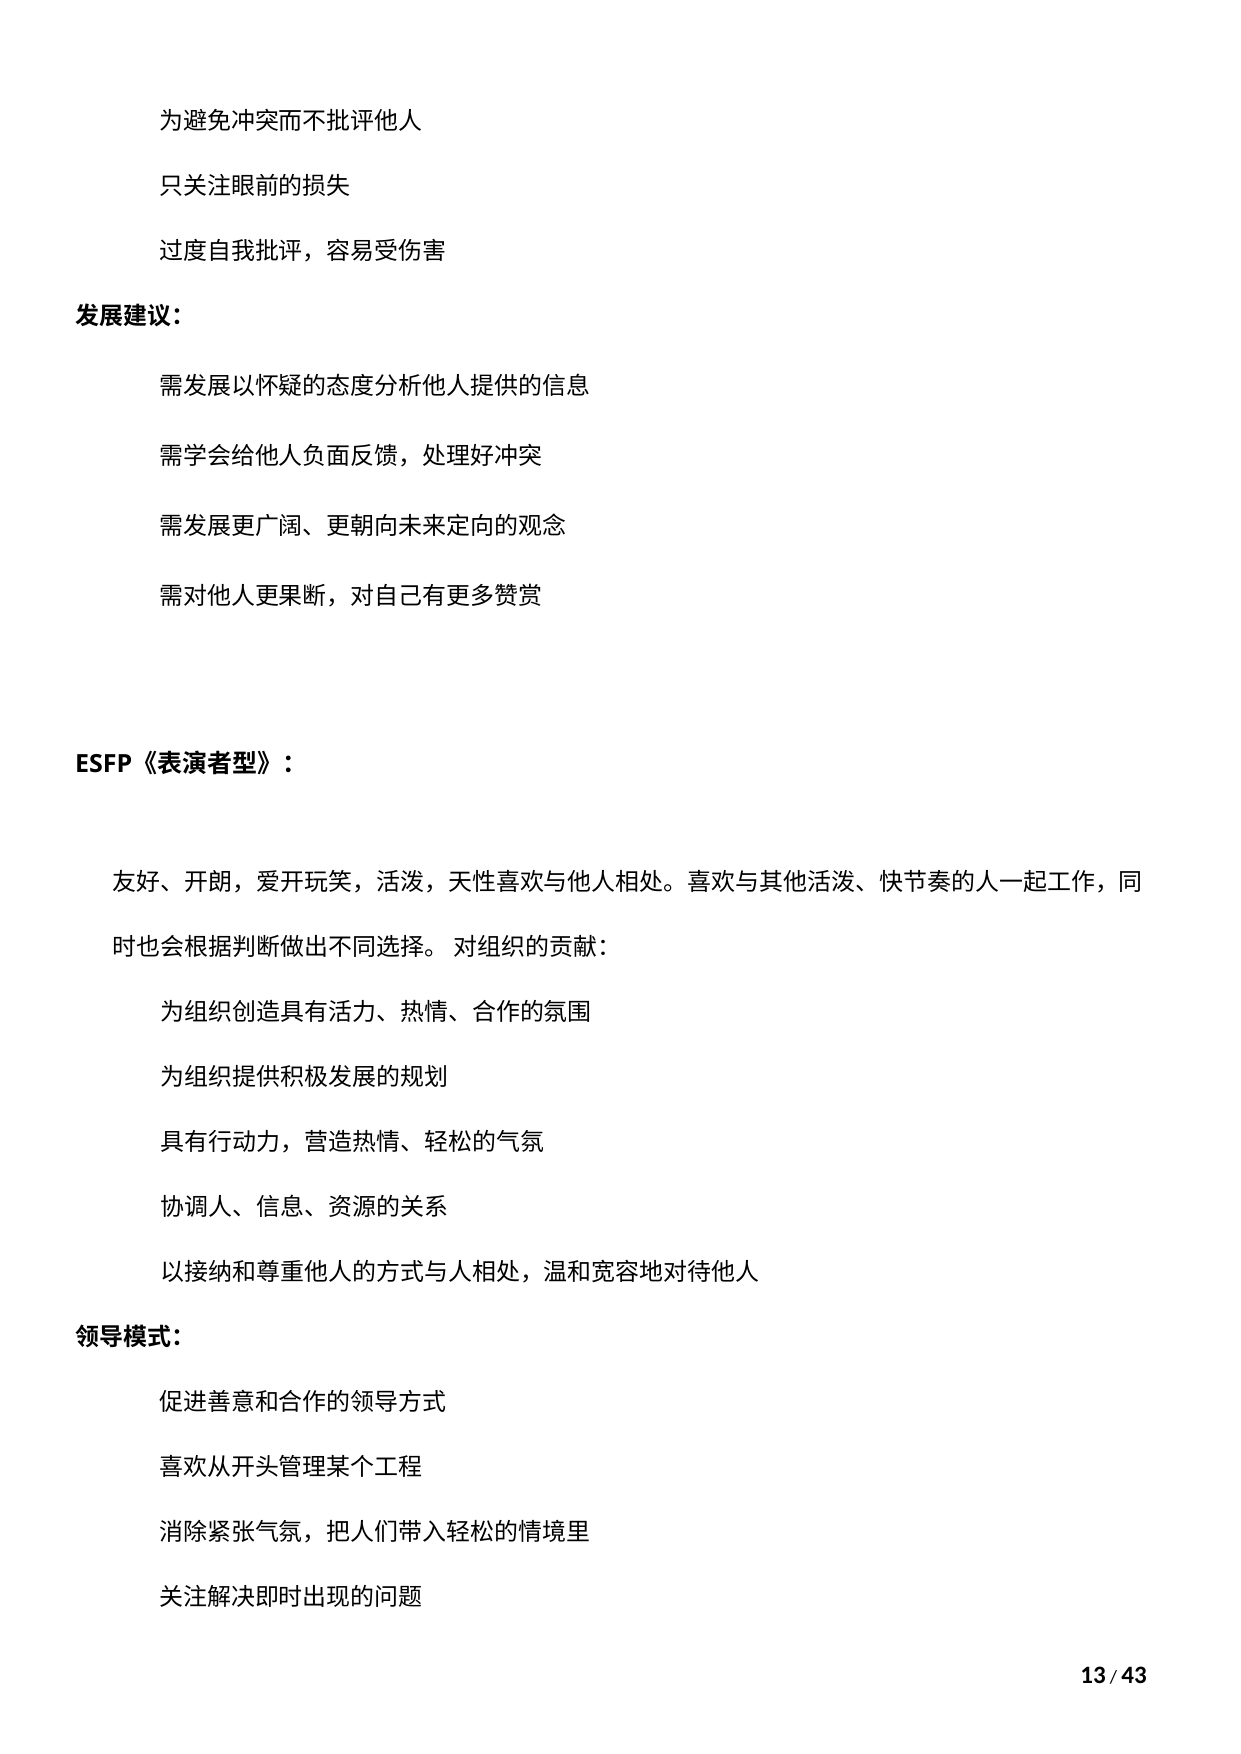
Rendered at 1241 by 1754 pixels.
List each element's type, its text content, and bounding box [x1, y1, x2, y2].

text 需发展以怀疑的态度分析他人提供的信息 [75, 352, 1165, 417]
text 过度自我批评，容易受伤害 [75, 216, 1165, 281]
text 喜欢从开头管理某个工程 [75, 1432, 1165, 1497]
list 友好、开朗，爱开玩笑，活泼，天性喜欢与他人相处。喜欢与其他活泼、快节奏的人一起工作，同时也会根据判断做出不同选择。 对组织的贡献： [112, 847, 1165, 977]
subtitle ESFP《表演者型》： [75, 729, 1165, 794]
text 需学会给他人负面反馈，处理好冲突 [75, 422, 1165, 487]
list 具有行动力，营造热情、轻松的气氛 [112, 1107, 1165, 1172]
list 为组织提供积极发展的规划 [112, 1042, 1165, 1107]
text 只关注眼前的损失 [75, 151, 1165, 216]
text 消除紧张气氛，把人们带入轻松的情境里 [75, 1497, 1165, 1562]
text 关注解决即时出现的问题 [75, 1562, 1165, 1627]
text 需对他人更果断，对自己有更多赞赏 [75, 562, 1165, 627]
text 发展建议： [75, 281, 1165, 346]
text 领导模式： [75, 1302, 1165, 1367]
list 为组织创造具有活力、热情、合作的氛围 [112, 977, 1165, 1042]
list 以接纳和尊重他人的方式与人相处，温和宽容地对待他人 [112, 1237, 1165, 1302]
text 为避免冲突而不批评他人 [75, 86, 1165, 151]
text 需发展更广阔、更朝向未来定向的观念 [75, 492, 1165, 557]
text 促进善意和合作的领导方式 [75, 1367, 1165, 1432]
list 协调人、信息、资源的关系 [112, 1172, 1165, 1237]
